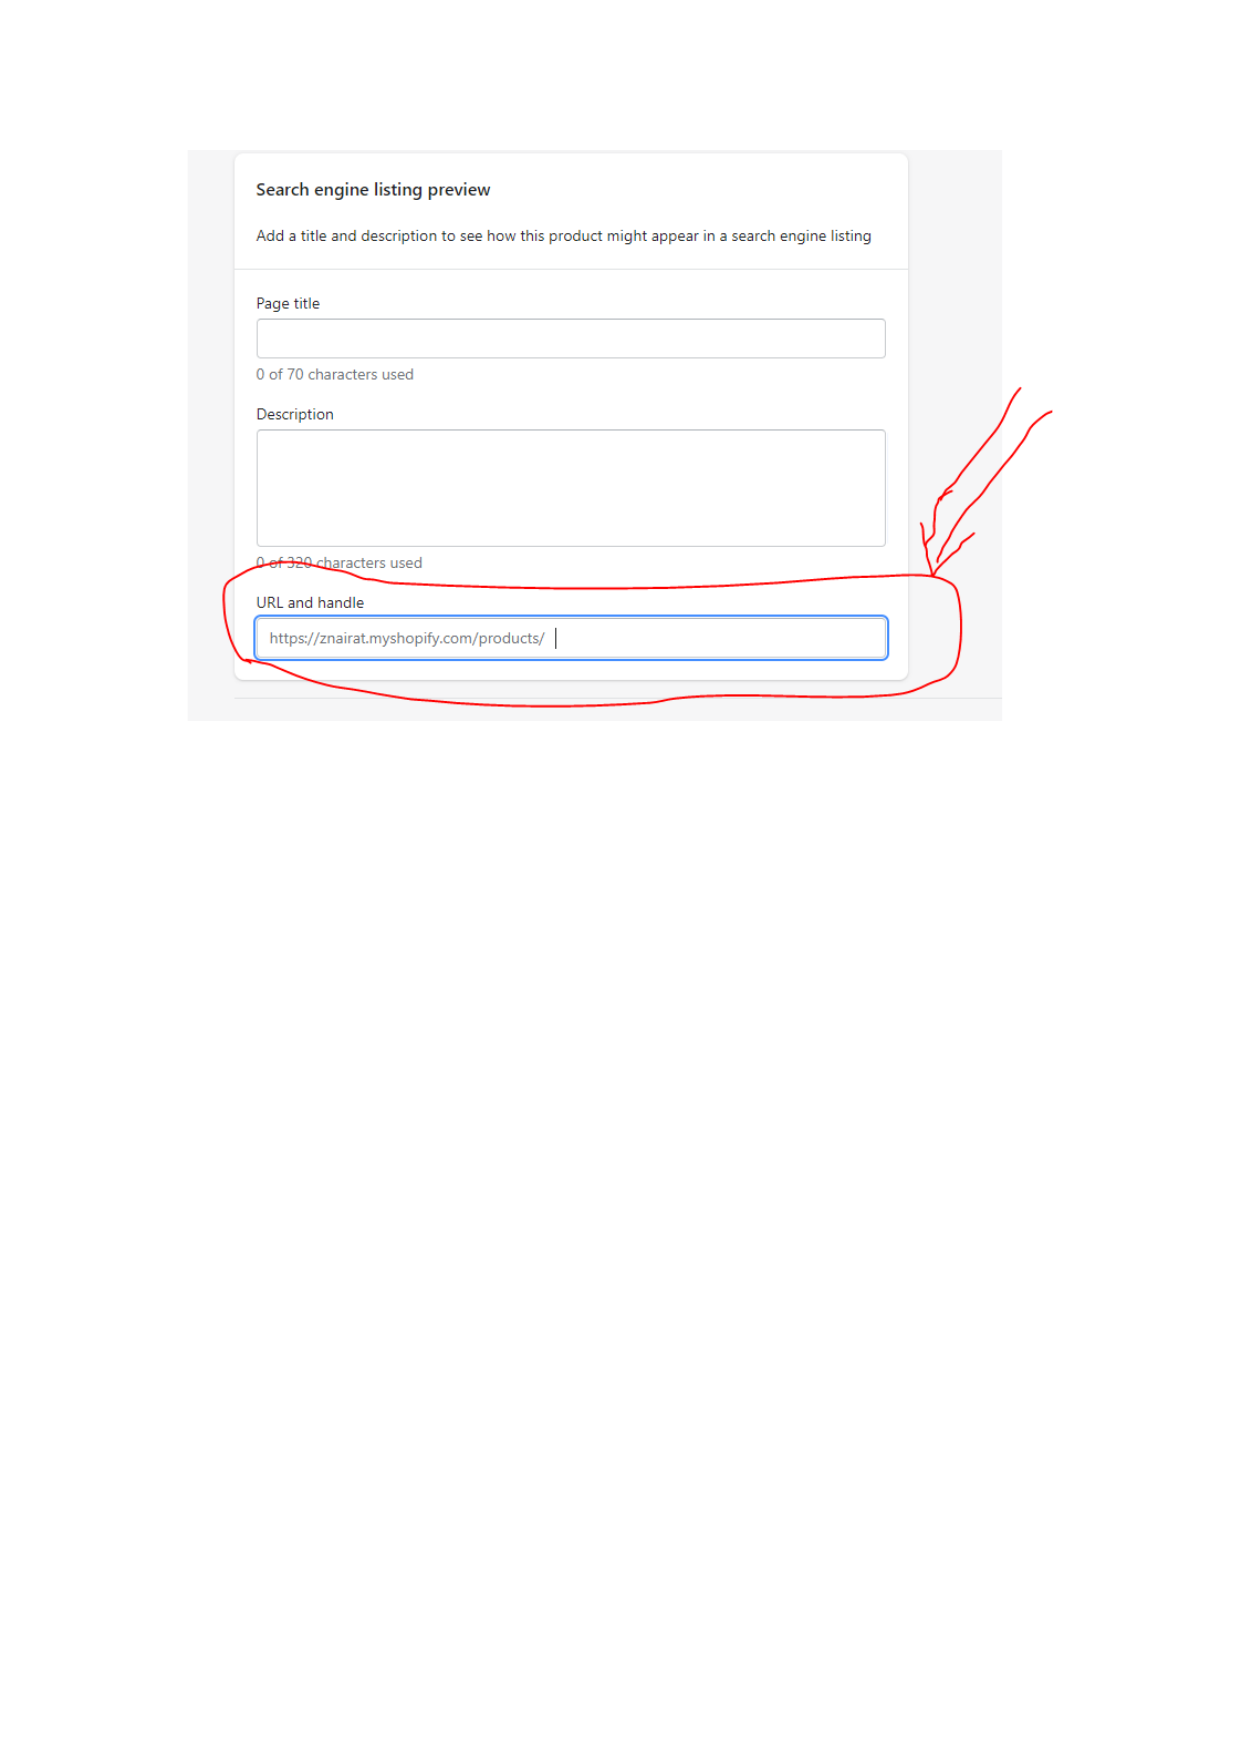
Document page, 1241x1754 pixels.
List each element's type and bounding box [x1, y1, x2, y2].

picture [187, 150, 1053, 721]
